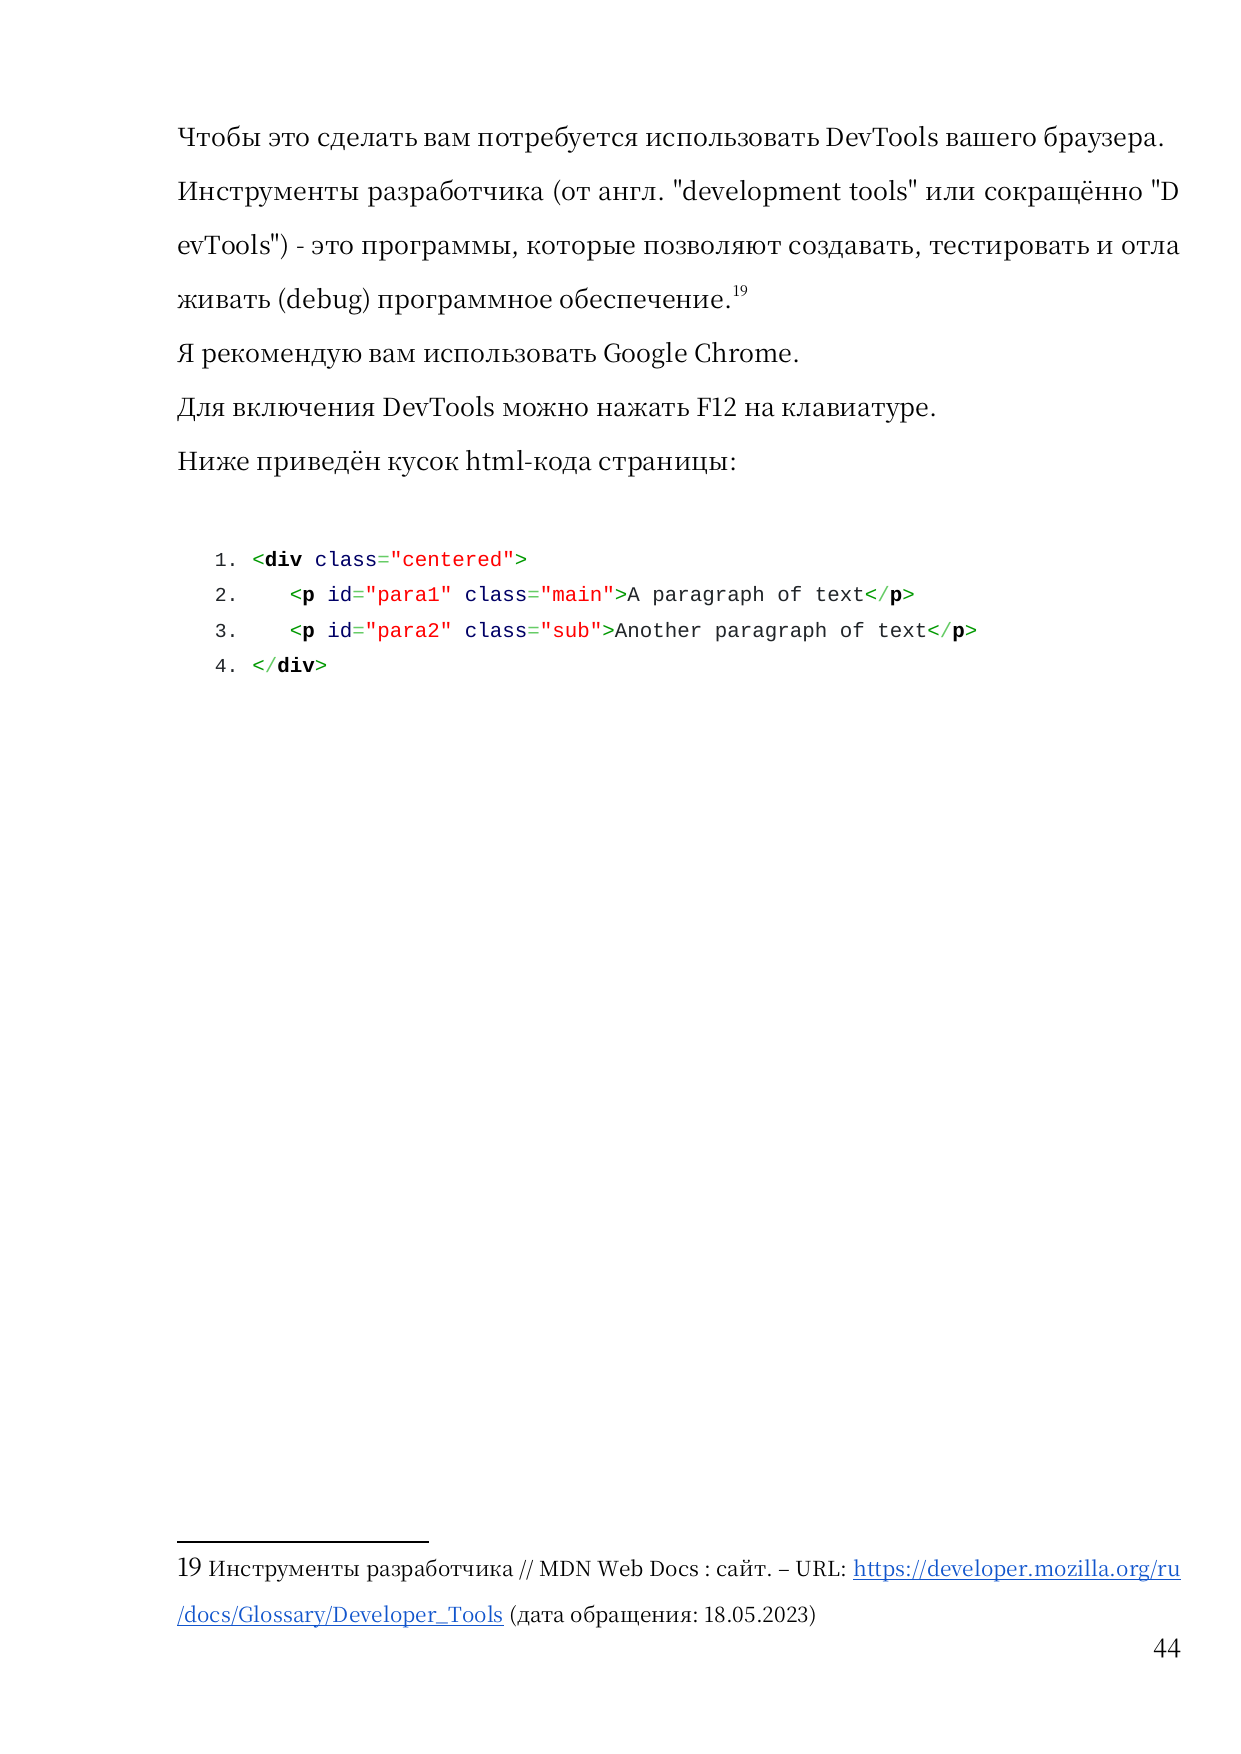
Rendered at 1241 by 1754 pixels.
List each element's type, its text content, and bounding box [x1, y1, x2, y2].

text Я рекомендую вам использовать Google Chrome. [177, 333, 1181, 369]
text Чтобы это сделать вам потребуется использовать DevTools вашего браузера. [177, 118, 1181, 154]
list <div class="centered"> [214, 549, 1181, 572]
text Для включения DevTools можно нажать F12 на клавиатуре. [177, 387, 1181, 423]
list </div> [214, 655, 1181, 679]
list <p id="para1" class="main">A paragraph of text</p> [214, 584, 1181, 608]
text Ниже приведён кусок html-кода страницы: [177, 441, 1181, 477]
text Инструменты разработчика (от англ. "development tools" или сокращённо "DevTools") - это программы, которые позволяют создавать, тестировать и отлаживать (debug) программное обеспечение. [177, 172, 1181, 316]
list <p id="para2" class="sub">Another paragraph of text</p> [214, 620, 1181, 643]
